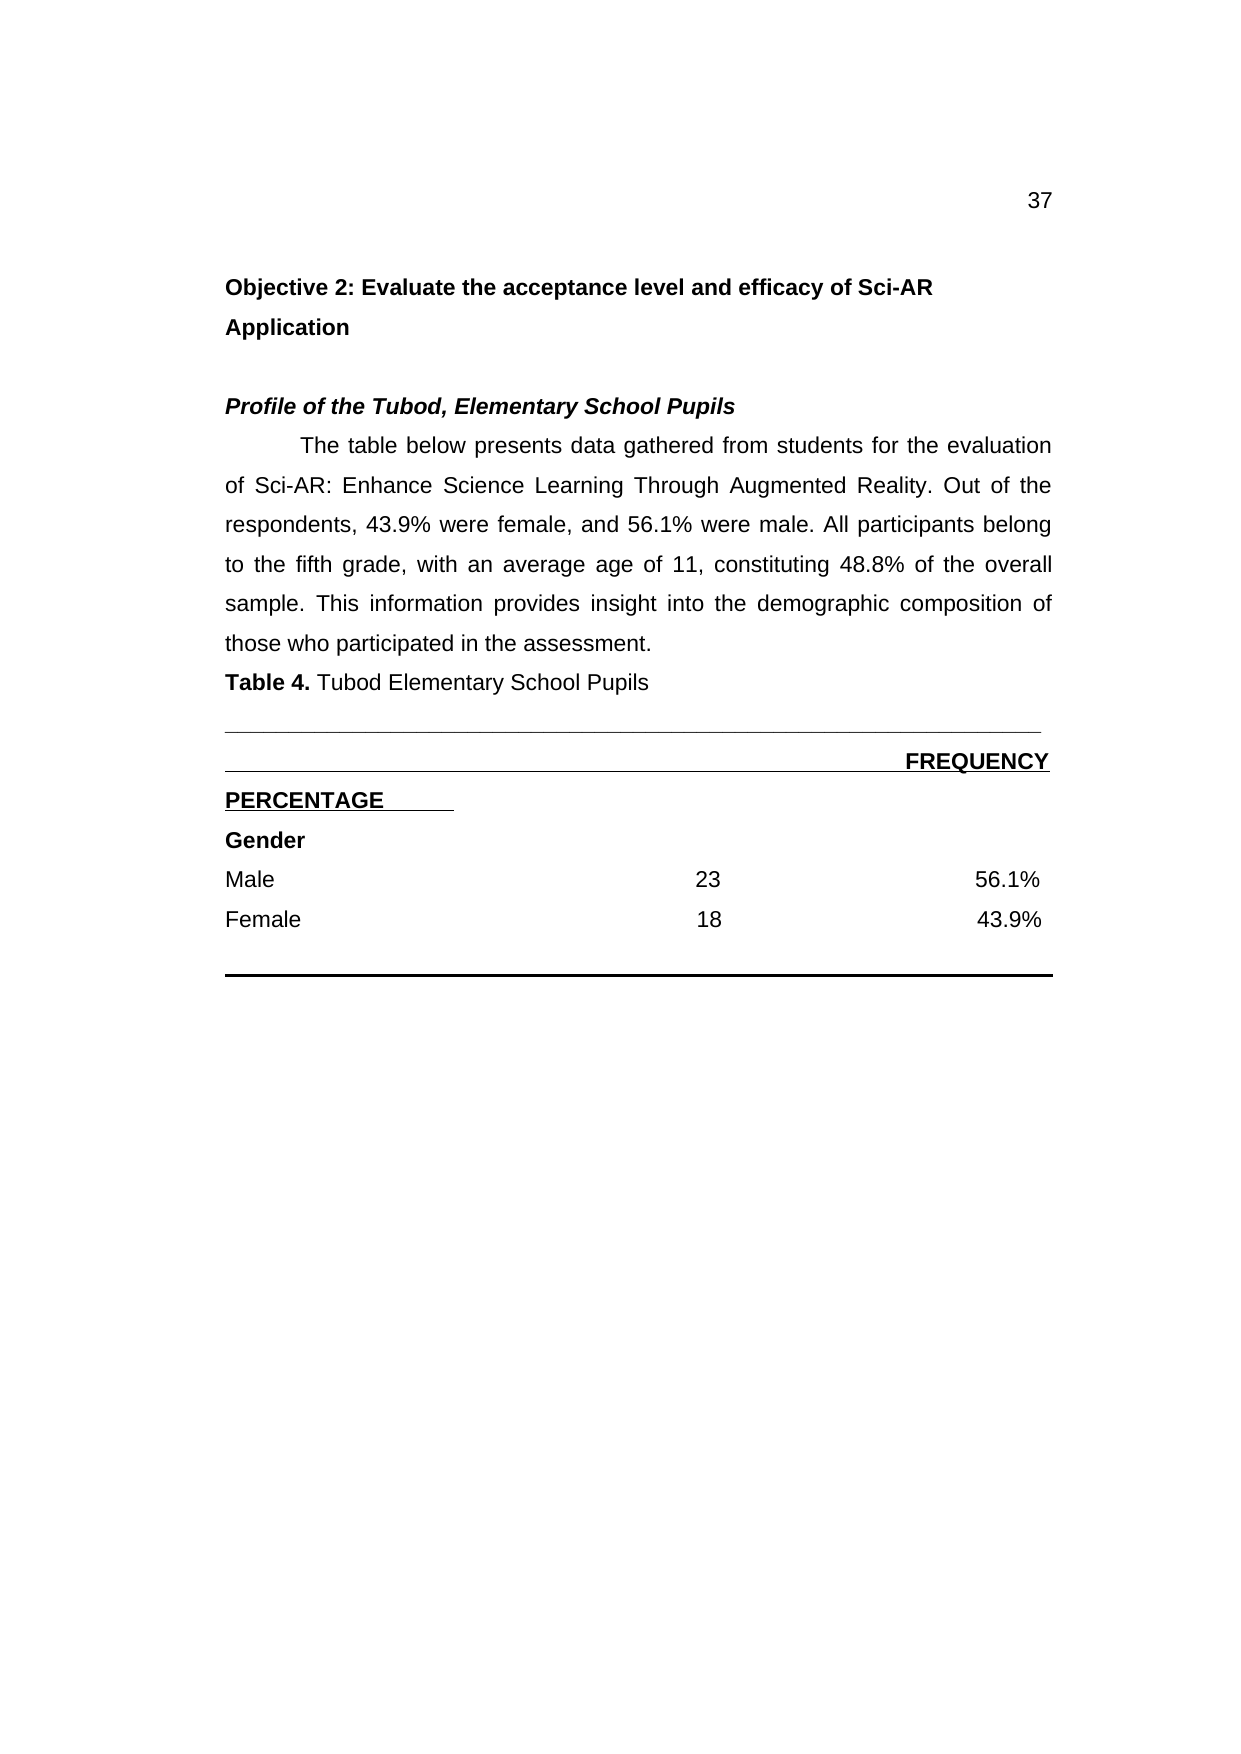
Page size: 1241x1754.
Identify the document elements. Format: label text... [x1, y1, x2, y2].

list Table 4. Tubod Elementary School Pupils [225, 669, 1053, 695]
list ________________________________________________________________ [225, 708, 1053, 735]
list FREQUENCY PERCENTAGE [225, 748, 1053, 814]
list Female 18 43.9% [225, 906, 1053, 932]
list Gender Male 23 56.1% [225, 827, 1053, 893]
text Profile of the Tubod, Elementary School Pupils [225, 393, 1053, 419]
text Objective 2: Evaluate the acceptance level and efficacy of Sci-AR Application [225, 274, 1053, 340]
list The table below presents data gathered from students for the evaluation of Sci-AR: Enhance Science Learning Through Augmented Reality. Out of the respondents, 43.9% were female, and 56.1% were male. All participants belong to the fifth grade, with an average age of 11, constituting 48.8% of the overall sample. This information provides insight into the demographic composition of those who participated in the assessment. [225, 432, 1053, 656]
